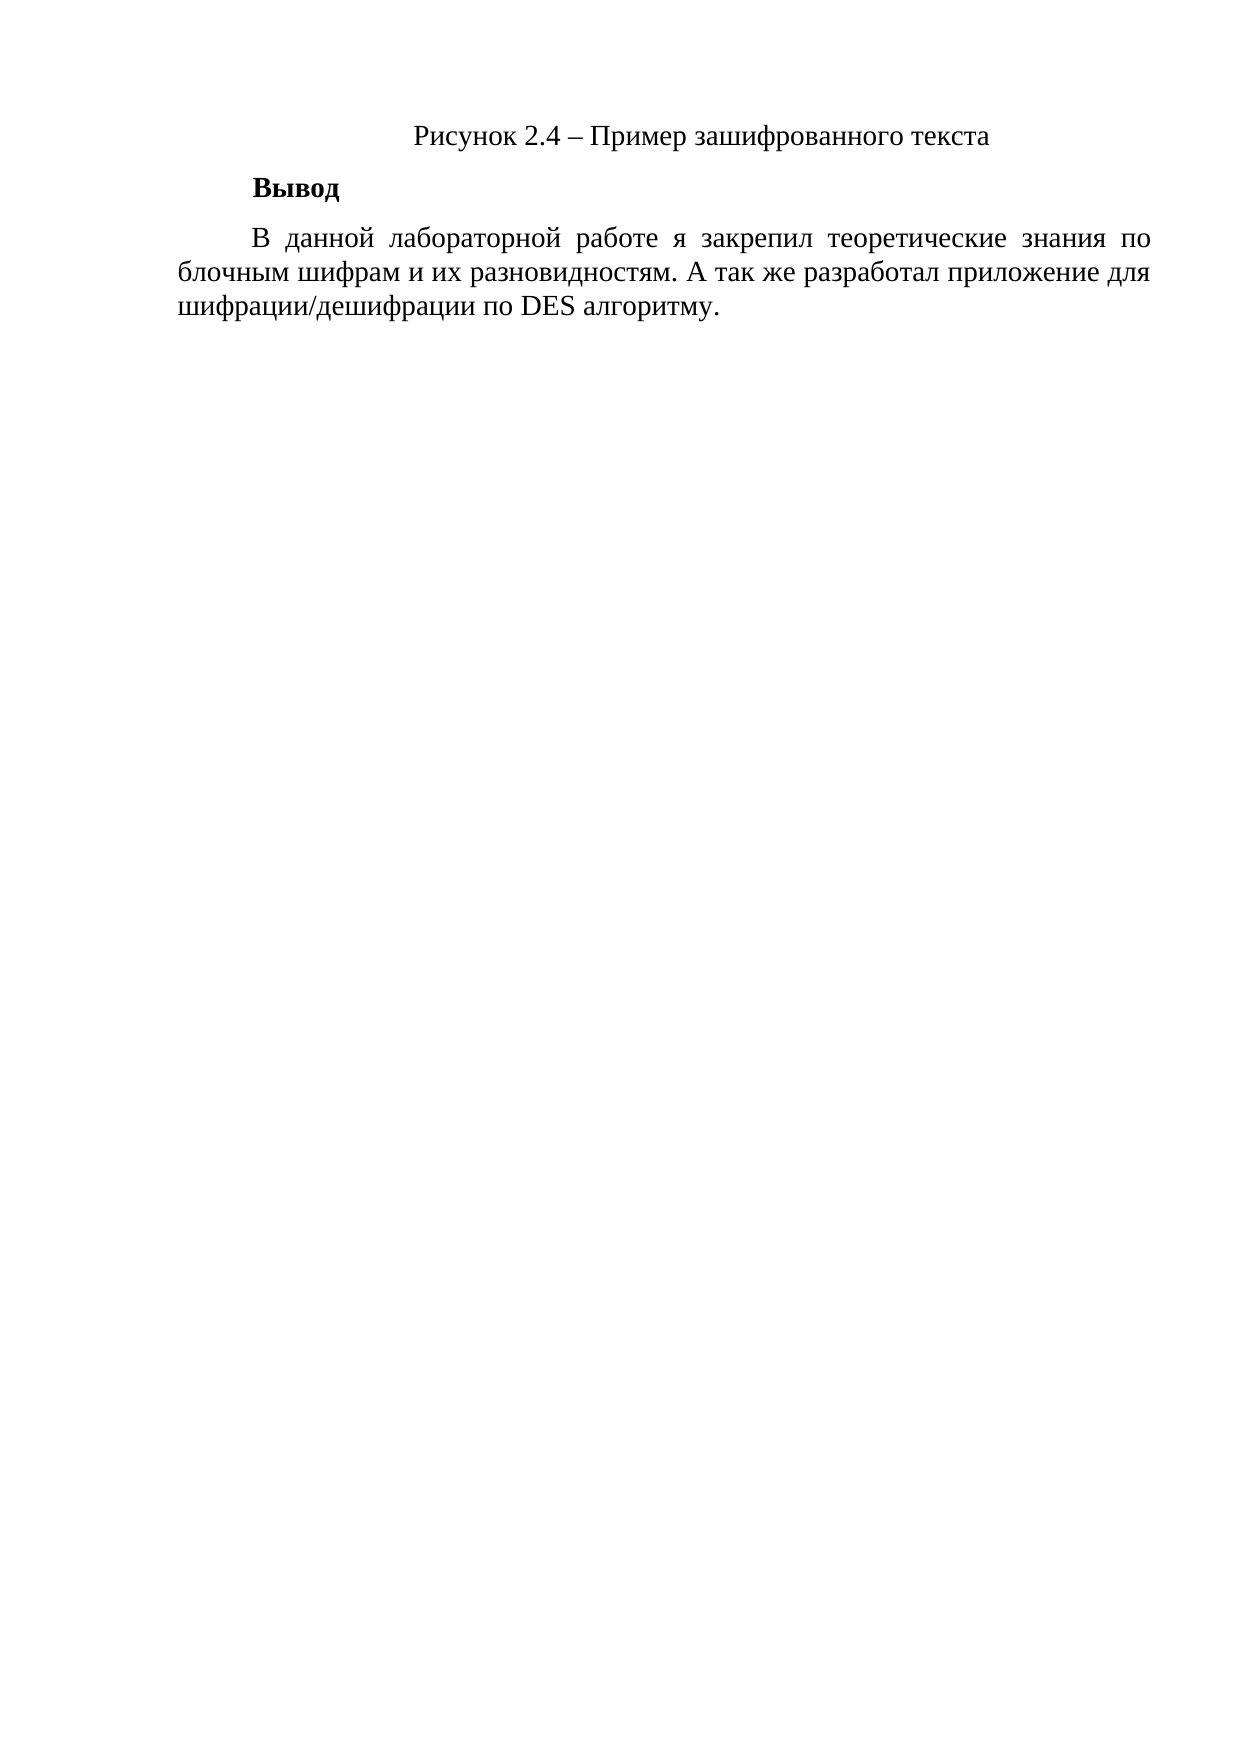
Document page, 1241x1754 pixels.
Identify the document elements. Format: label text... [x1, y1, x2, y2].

text Вывод [177, 170, 1152, 204]
text В данной лабораторной работе я закрепил теоретические знания по блочным шифрам и их разновидностям. А так же разработал приложение для шифрации/дешифрации по DES алгоритму. [177, 221, 1152, 321]
text Рисунок 2.4 – Пример зашифрованного текста [177, 118, 1152, 152]
